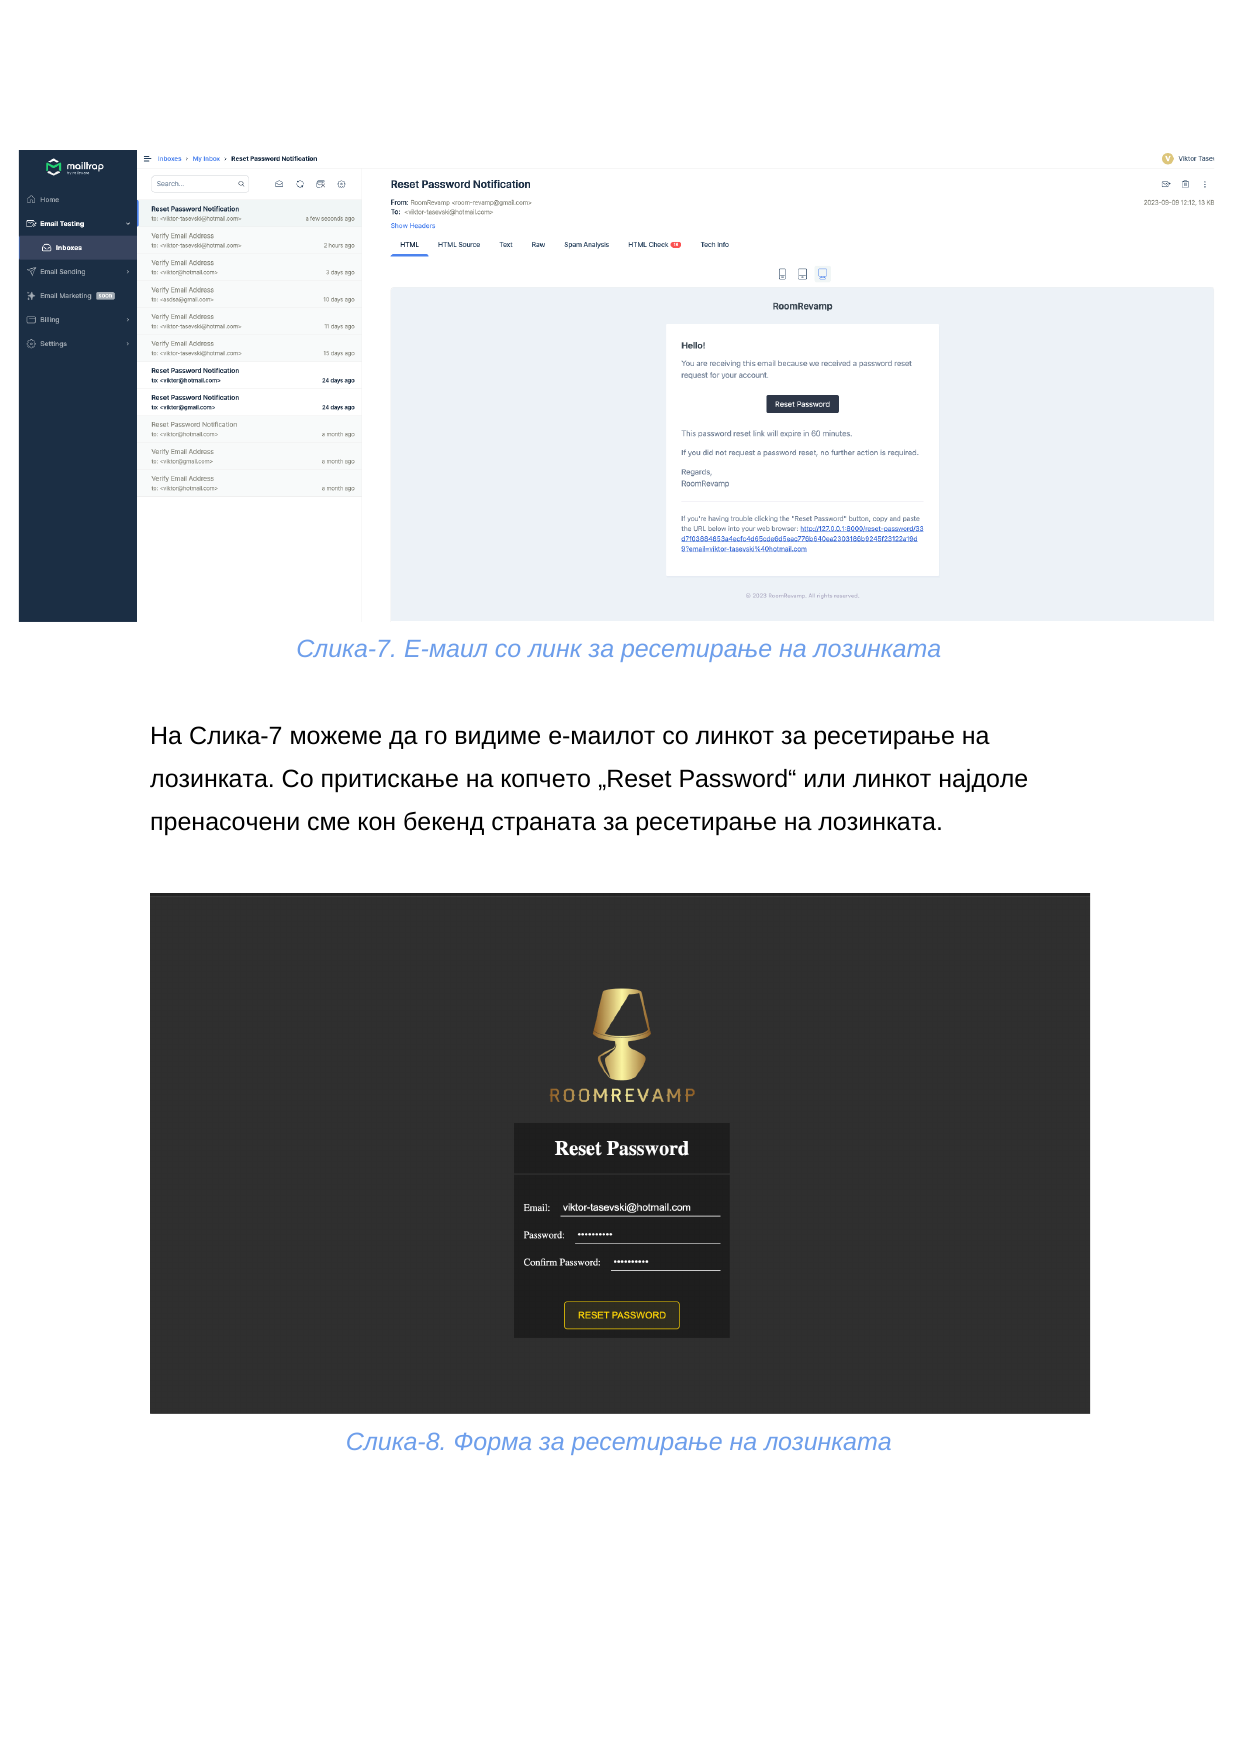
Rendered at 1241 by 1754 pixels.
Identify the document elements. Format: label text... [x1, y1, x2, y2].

picture [150, 893, 1091, 1414]
text Слика-7. Е-маил со линк за ресетирање на лозинката [150, 634, 1090, 663]
text Слика-8. Форма за ресетирање на лозинката [150, 1427, 1090, 1456]
picture [18, 150, 1215, 622]
text На Слика-7 можеме да го видиме е-маилот со линкот за ресетирање на лозинката. Со притискање на копчето „Reset Password“ или линкот најдоле пренасочени сме кон бекенд страната за ресетирање на лозинката. [150, 721, 1090, 836]
